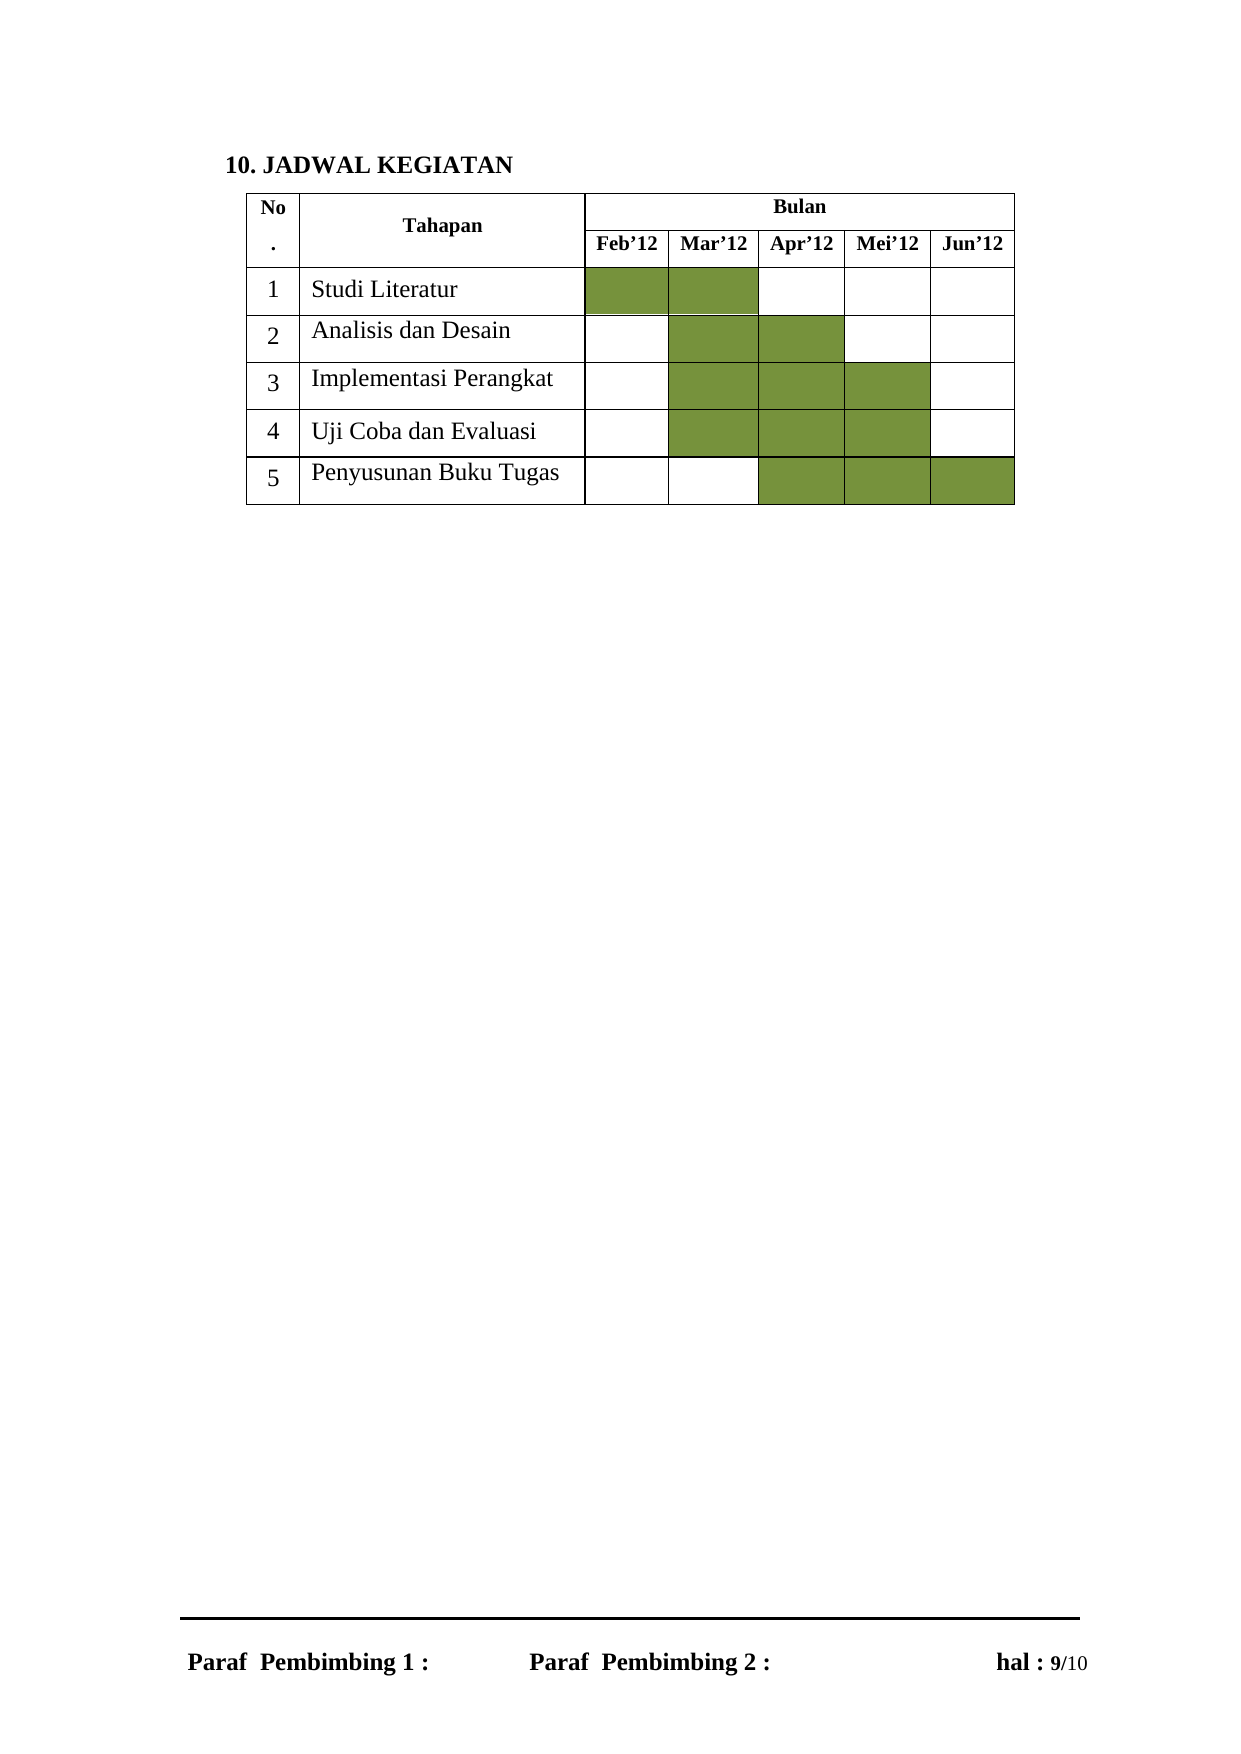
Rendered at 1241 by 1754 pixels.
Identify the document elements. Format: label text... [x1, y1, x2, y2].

table_cell [931, 268, 1014, 314]
table_cell [845, 458, 930, 504]
table_cell [669, 268, 758, 314]
table_cell [931, 410, 1014, 456]
table_cell [845, 268, 930, 314]
table_cell [759, 458, 844, 504]
table_cell Studi Literatur [300, 268, 584, 314]
table_cell [586, 458, 668, 504]
table_cell [669, 316, 758, 362]
table_cell Mei’12 [845, 231, 930, 267]
table_cell [586, 363, 668, 409]
table_cell Analisis dan Desain Perangkat Lunak [300, 316, 584, 362]
table_cell Feb’12 [586, 231, 668, 267]
table_cell [759, 410, 844, 456]
table_cell [759, 268, 844, 314]
table_cell [759, 316, 844, 362]
table_cell [931, 316, 1014, 362]
table_cell 1 [247, 268, 299, 314]
table_cell Mar’12 [669, 231, 758, 267]
table_cell Implementasi Perangkat Lunak [300, 363, 584, 409]
table_cell [931, 363, 1014, 409]
table_cell [669, 363, 758, 409]
table_cell 4 [247, 410, 299, 456]
table_cell [845, 410, 930, 456]
table_cell Jun’12 [931, 231, 1014, 267]
table_cell Apr’12 [759, 231, 844, 267]
table_cell [845, 363, 930, 409]
table_cell [845, 316, 930, 362]
table_header Tahapan [300, 194, 584, 267]
table_cell [586, 268, 668, 314]
table_cell [669, 410, 758, 456]
table_header No. [247, 194, 299, 267]
table_header Bulan [586, 194, 1014, 230]
table_cell [669, 458, 758, 504]
table_cell Uji Coba dan Evaluasi [300, 410, 584, 456]
table_cell [759, 363, 844, 409]
table_cell [586, 410, 668, 456]
table_cell Penyusunan Buku Tugas Akhir [300, 458, 584, 504]
table_cell 5 [247, 458, 299, 504]
table_cell 3 [247, 363, 299, 409]
table_cell 2 [247, 316, 299, 362]
table_cell [931, 458, 1014, 504]
table_cell [586, 316, 668, 362]
list JADWAL KEGIATAN [225, 150, 1053, 179]
